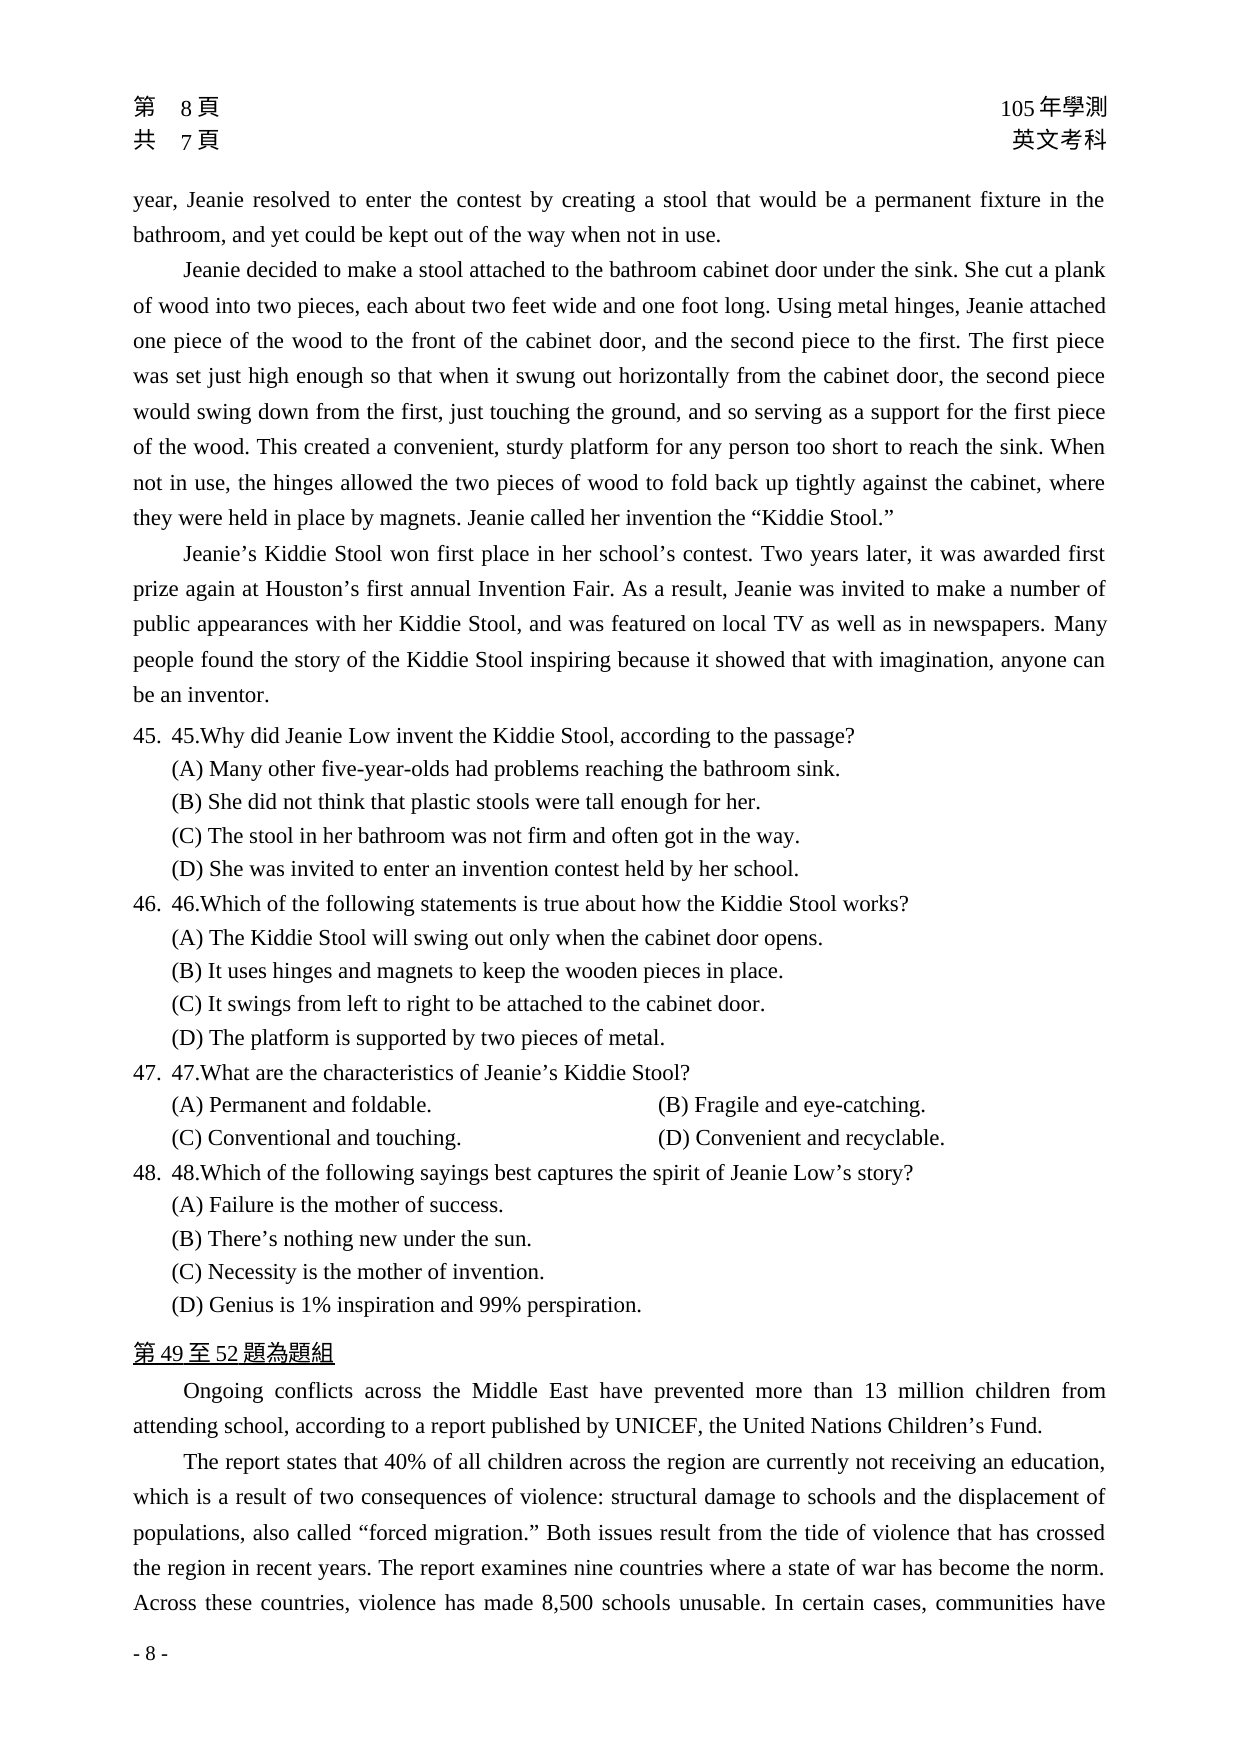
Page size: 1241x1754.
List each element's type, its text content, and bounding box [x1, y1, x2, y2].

text (A) The Kiddie Stool will swing out only when the cabinet door opens. [171, 917, 1107, 950]
text (D) She was invited to enter an invention contest held by her school. [171, 848, 1107, 881]
text (B) It uses hinges and magnets to keep the wooden pieces in place. [171, 950, 1107, 983]
list 47.What are the characteristics of Jeanie’s Kiddie Stool? [133, 1050, 1107, 1086]
text Jeanie’s Kiddie Stool won first place in her school’s contest. Two years later, it was awarded first prize again at Houston’s first annual Invention Fair. As a result, Jeanie was invited to make a number of public appearances with her Kiddie Stool, and was featured on local TV as well as in newspapers. Many people found the story of the Kiddie Stool inspiring because it showed that with imagination, anyone can be an inventor. [133, 531, 1107, 708]
text (A) Many other five-year-olds had problems reaching the bathroom sink. [171, 748, 1107, 781]
text Ongoing conflicts across the Middle East have prevented more than 13 million children from attending school, according to a report published by UNICEF, the United Nations Children’s Fund. [133, 1368, 1107, 1439]
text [133, 177, 1107, 247]
text (A) Permanent and foldable. (B) Fragile and eye-catching. [171, 1086, 1107, 1118]
text (C) Necessity is the mother of invention. [171, 1251, 1107, 1284]
list 48.Which of the following sayings best captures the spirit of Jeanie Low’s story? [133, 1150, 1107, 1186]
text (B) There’s nothing new under the sun. [171, 1218, 1107, 1251]
text 第49至52題為題組 [133, 1330, 1107, 1368]
text Jeanie decided to make a stool attached to the bathroom cabinet door under the sink. She cut a plank of wood into two pieces, each about two feet wide and one foot long. Using metal hinges, Jeanie attached one piece of the wood to the front of the cabinet door, and the second piece to the first. The first piece was set just high enough so that when it swung out horizontally from the cabinet door, the second piece would swing down from the first, just touching the ground, and so serving as a support for the first piece of the wood. This created a convenient, sturdy platform for any person too short to reach the sink. When not in use, the hinges allowed the two pieces of wood to fold back up tightly against the cabinet, where they were held in place by magnets. Jeanie called her invention the “Kiddie Stool.” [133, 247, 1107, 531]
text (D) The platform is supported by two pieces of metal. [171, 1017, 1107, 1050]
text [133, 1439, 1107, 1616]
text (C) It swings from left to right to be attached to the cabinet door. [171, 983, 1107, 1017]
text (D) Genius is 1% inspiration and 99% perspiration. [171, 1284, 1107, 1318]
text (C) The stool in her bathroom was not firm and often got in the way. [171, 815, 1107, 848]
list 46.Which of the following statements is true about how the Kiddie Stool works? [133, 881, 1107, 917]
list 45.Why did Jeanie Low invent the Kiddie Stool, according to the passage? [133, 713, 1107, 748]
text (A) Failure is the mother of success. [171, 1186, 1107, 1218]
text (C) Conventional and touching. (D) Convenient and recyclable. [171, 1118, 1107, 1150]
text (B) She did not think that plastic stools were tall enough for her. [171, 781, 1107, 815]
